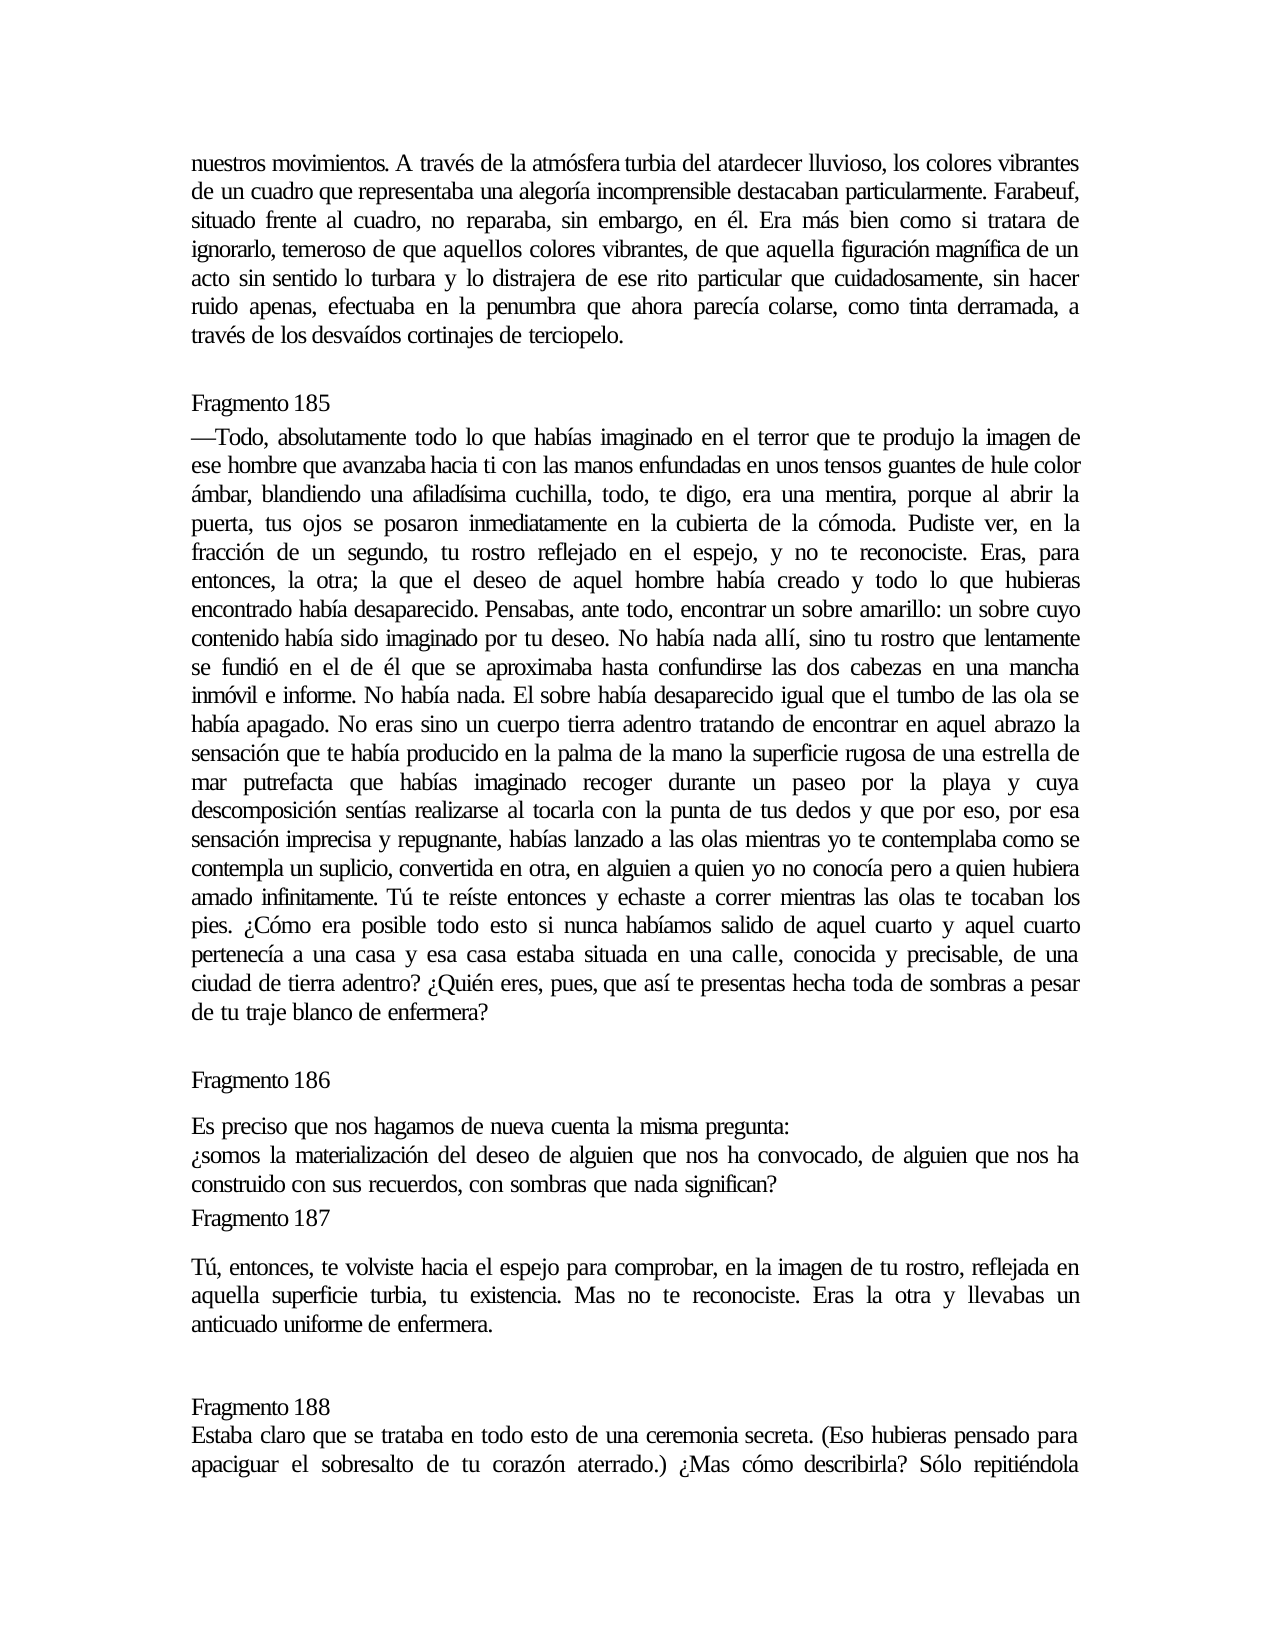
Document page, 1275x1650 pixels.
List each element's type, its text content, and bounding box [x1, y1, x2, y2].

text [191, 148, 1080, 349]
text —Todo, absolutamente todo lo que habías imaginado en el terror que te produjo la imagen de ese hombre que avanzaba hacia ti con las manos enfundadas en unos tensos guantes de hule color ámbar, blandiendo una afiladísima cuchilla, todo, te digo, era una mentira, porque al abrir la puerta, tus ojos se posaron inmediatamente en la cubierta de la cómoda. Pudiste ver, en la fracción de un segundo, tu rostro reflejado en el espejo, y no te reconociste. Eras, para entonces, la otra; la que el deseo de aquel hombre había creado y todo lo que hubieras encontrado había desaparecido. Pensabas, ante todo, encontrar un sobre amarillo: un sobre cuyo contenido había sido imaginado por tu deseo. No había nada allí, sino tu rostro que lentamente se fundió en el de él que se aproximaba hasta confundirse las dos cabezas en una mancha inmóvil e informe. No había nada. El sobre había desaparecido igual que el tumbo de las ola se había apagado. No eras sino un cuerpo tierra adentro tratando de encontrar en aquel abrazo la sensación que te había producido en la palma de la mano la superficie rugosa de una estrella de mar putrefacta que habías imaginado recoger durante un paseo por la playa y cuya descomposición sentías realizarse al tocarla con la punta de tus dedos y que por eso, por esa sensación imprecisa y repugnante, habías lanzado a las olas mientras yo te contemplaba como se contempla un suplicio, convertida en otra, en alguien a quien yo no conocía pero a quien hubiera amado infinitamente. Tú te reíste entonces y echaste a correr mientras las olas te tocaban los pies. ¿Cómo era posible todo esto si nunca habíamos salido de aquel cuarto y aquel cuarto pertenecía a una casa y esa casa estaba situada en una calle, conocida y precisable, de una ciudad de tierra adentro? ¿Quién eres, pues, que así te presentas hecha toda de sombras a pesar de tu traje blanco de enfermera? [191, 422, 1081, 1026]
text Fragmento 185 [191, 388, 1081, 416]
text Fragmento 186 [191, 1065, 1081, 1093]
text Es preciso que nos hagamos de nueva cuenta la misma pregunta: [191, 1111, 1098, 1140]
text Fragmento 187 [191, 1203, 1081, 1232]
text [191, 1420, 1080, 1478]
text ¿somos la materialización del deseo de alguien que nos ha convocado, de alguien que nos ha construido con sus recuerdos, con sombras que nada significan? [191, 1140, 1080, 1198]
text Tú, entonces, te volviste hacia el espejo para comprobar, en la imagen de tu rostro, reflejada en aquella superficie turbia, tu existencia. Mas no te reconociste. Eras la otra y llevabas un anticuado uniforme de enfermera. [191, 1252, 1081, 1338]
text Fragmento 188 [191, 1392, 1081, 1420]
